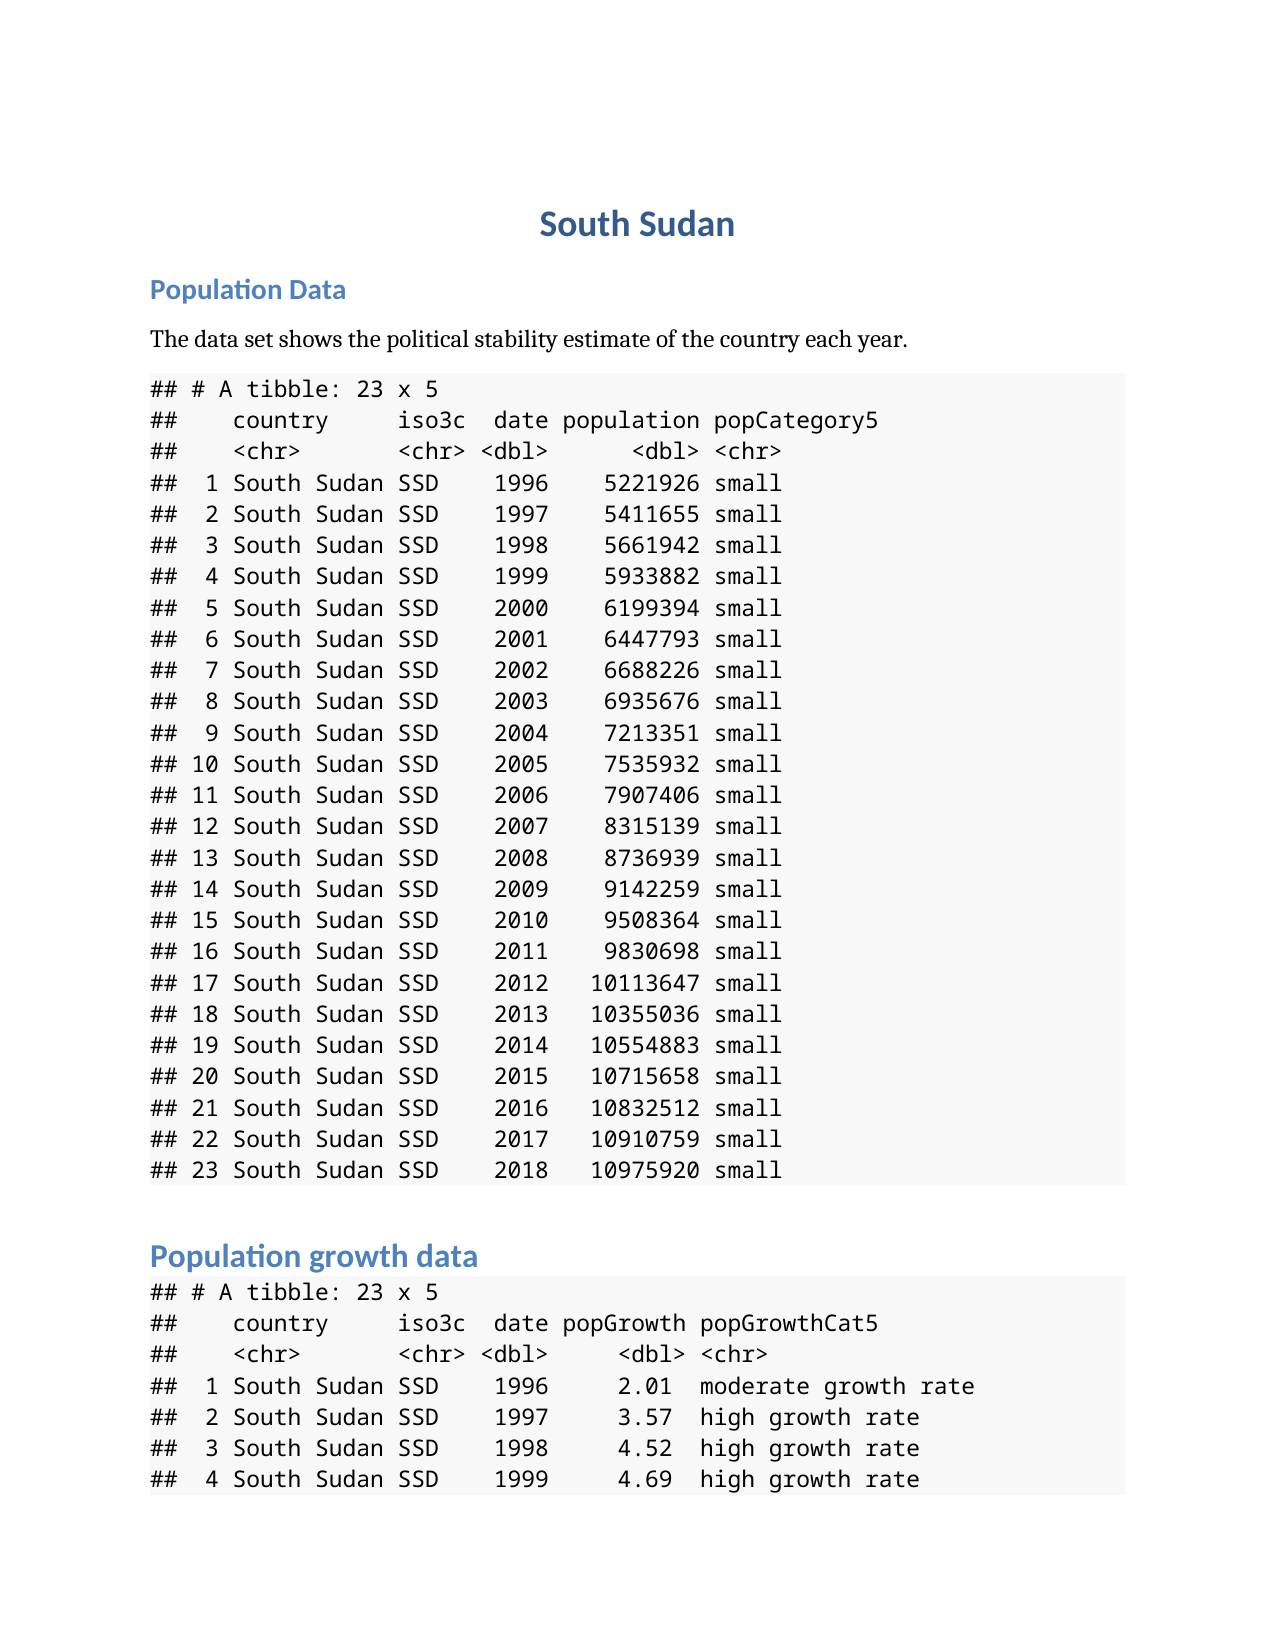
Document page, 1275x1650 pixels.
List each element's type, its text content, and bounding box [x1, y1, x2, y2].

text The data set shows the political stability estimate of the country each year. [150, 325, 1125, 354]
text ## # A tibble: 23 x 5 ## country iso3c date population popCategory5 ## <chr> <chr> <dbl> <dbl> <chr> ## 1 South Sudan SSD 1996 5221926 small ## 2 South Sudan SSD 1997 5411655 small ## 3 South Sudan SSD 1998 5661942 small ## 4 South Sudan SSD 1999 5933882 small ## 5 South Sudan SSD 2000 6199394 small ## 6 South Sudan SSD 2001 6447793 small ## 7 South Sudan SSD 2002 6688226 small ## 8 South Sudan SSD 2003 6935676 small ## 9 South Sudan SSD 2004 7213351 small ## 10 South Sudan SSD 2005 7535932 small ## 11 South Sudan SSD 2006 7907406 small ## 12 South Sudan SSD 2007 8315139 small ## 13 South Sudan SSD 2008 8736939 small ## 14 South Sudan SSD 2009 9142259 small ## 15 South Sudan SSD 2010 9508364 small ## 16 South Sudan SSD 2011 9830698 small ## 17 South Sudan SSD 2012 10113647 small ## 18 South Sudan SSD 2013 10355036 small ## 19 South Sudan SSD 2014 10554883 small ## 20 South Sudan SSD 2015 10715658 small ## 21 South Sudan SSD 2016 10832512 small ## 22 South Sudan SSD 2017 10910759 small ## 23 South Sudan SSD 2018 10975920 small [150, 373, 1125, 1185]
subtitle Population Data [150, 271, 1125, 306]
subtitle Population growth data [150, 1235, 1125, 1276]
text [150, 1276, 1125, 1495]
title South Sudan [150, 200, 1125, 246]
